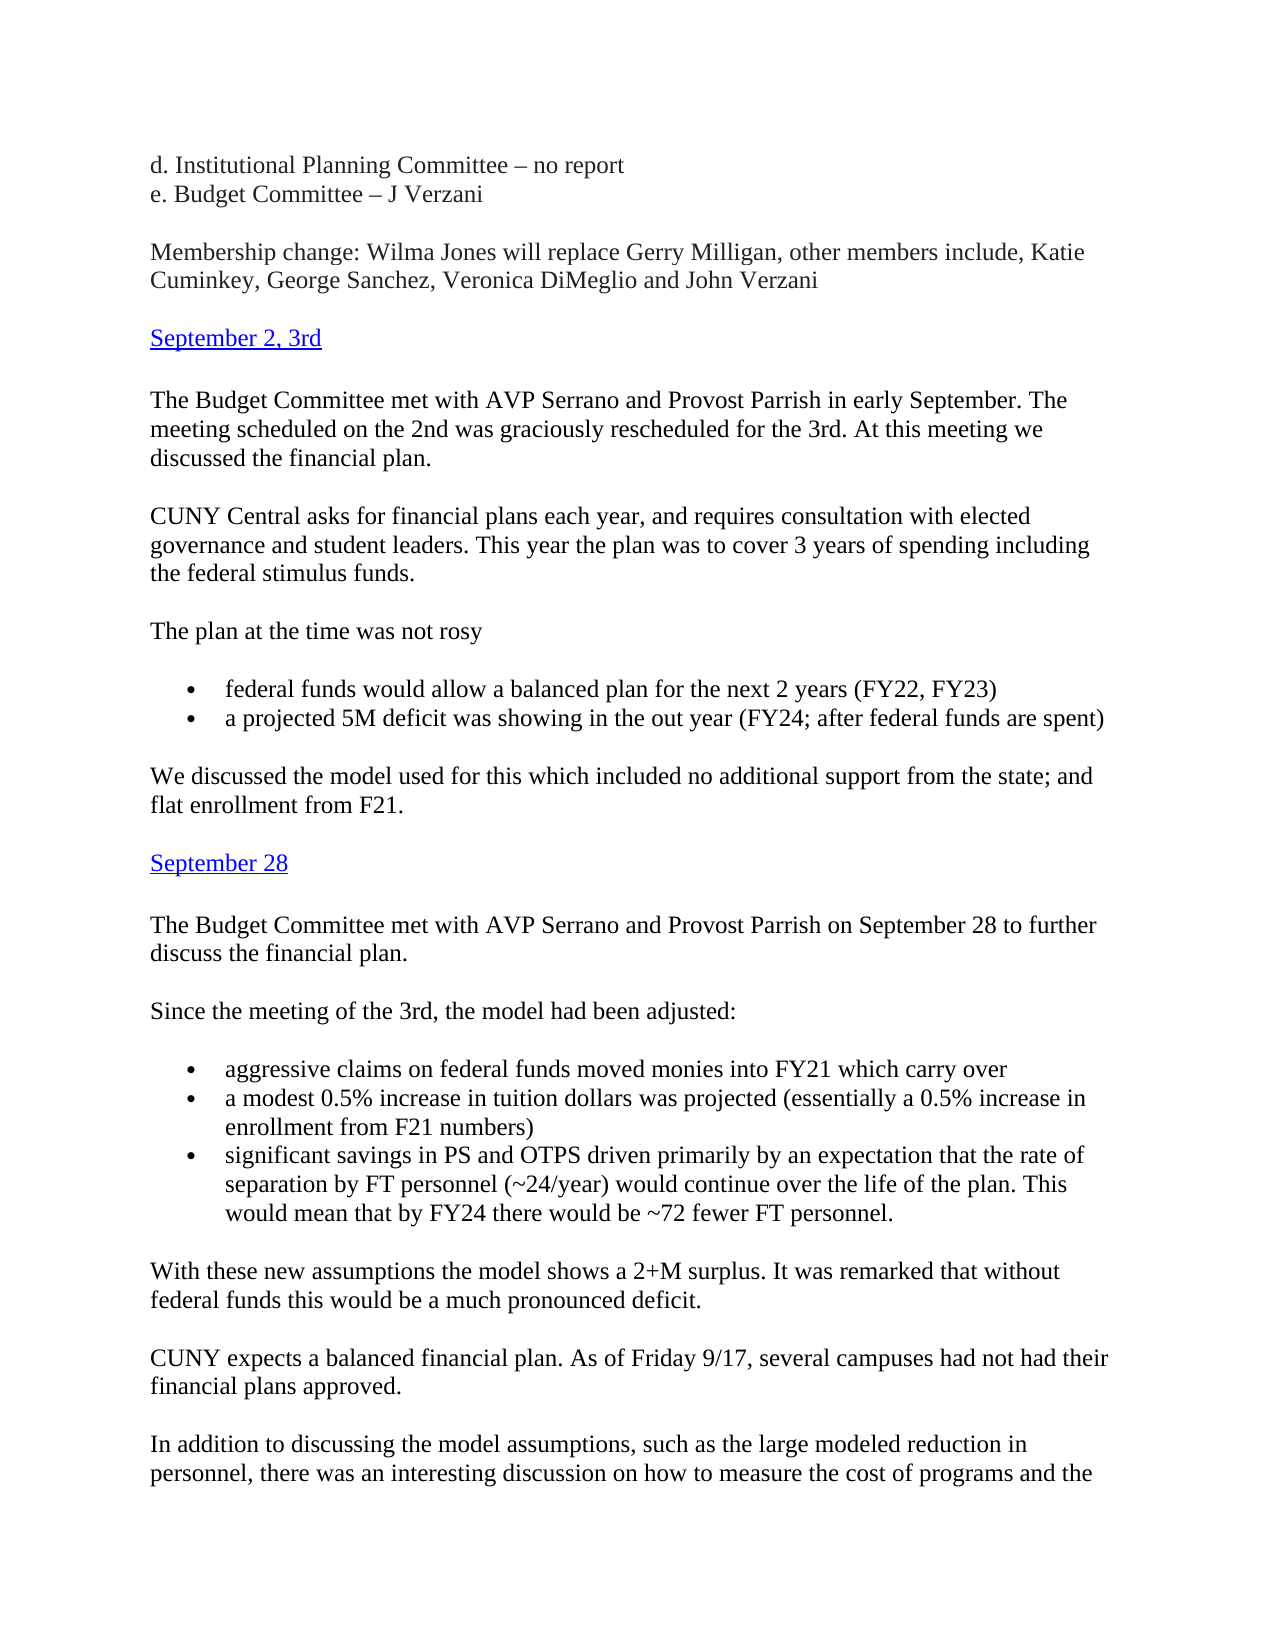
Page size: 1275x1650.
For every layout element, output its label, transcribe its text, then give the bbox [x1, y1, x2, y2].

text The Budget Committee met with AVP Serrano and Provost Parrish in early September. The meeting scheduled on the 2nd was graciously rescheduled for the 3rd. At this meeting we discussed the financial plan. [150, 386, 1125, 472]
text CUNY expects a balanced financial plan. As of Friday 9/17, several campuses had not had their financial plans approved. [150, 1343, 1125, 1400]
list aggressive claims on federal funds moved monies into FY21 which carry over [187, 1054, 1125, 1083]
text CUNY Central asks for financial plans each year, and requires consultation with elected governance and student leaders. This year the plan was to cover 3 years of spending including the federal stimulus funds. [150, 501, 1125, 587]
list a modest 0.5% increase in tuition dollars was projected (essentially a 0.5% increase in enrollment from F21 numbers) [187, 1083, 1125, 1141]
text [150, 1429, 1125, 1487]
list federal funds would allow a balanced plan for the next 2 years (FY22, FY23) [187, 674, 1125, 703]
subtitle September 2, 3rd [150, 323, 1125, 352]
text The plan at the time was not rosy [150, 616, 1125, 645]
list significant savings in PS and OTPS driven primarily by an expectation that the rate of separation by FT personnel (~24/year) would continue over the life of the plan. This would mean that by FY24 there would be ~72 fewer FT personnel. [187, 1141, 1125, 1227]
text Membership change: Wilma Jones will replace Gerry Milligan, other members include, Katie Cuminkey, George Sanchez, Veronica DiMeglio and John Verzani [818, 237, 1125, 294]
text The Budget Committee met with AVP Serrano and Provost Parrish on September 28 to further discuss the financial plan. [150, 910, 1125, 967]
text We discussed the model used for this which included no additional support from the state; and flat enrollment from F21. [150, 761, 1125, 818]
list a projected 5M deficit was showing in the out year (FY24; after federal funds are spent) [187, 703, 1125, 732]
subtitle September 28 [150, 848, 1125, 876]
text Since the meeting of the 3rd, the model had been adjusted: [150, 996, 1125, 1025]
text With these new assumptions the model shows a 2+M surplus. It was remarked that without federal funds this would be a much pronounced deficit. [150, 1256, 1125, 1313]
